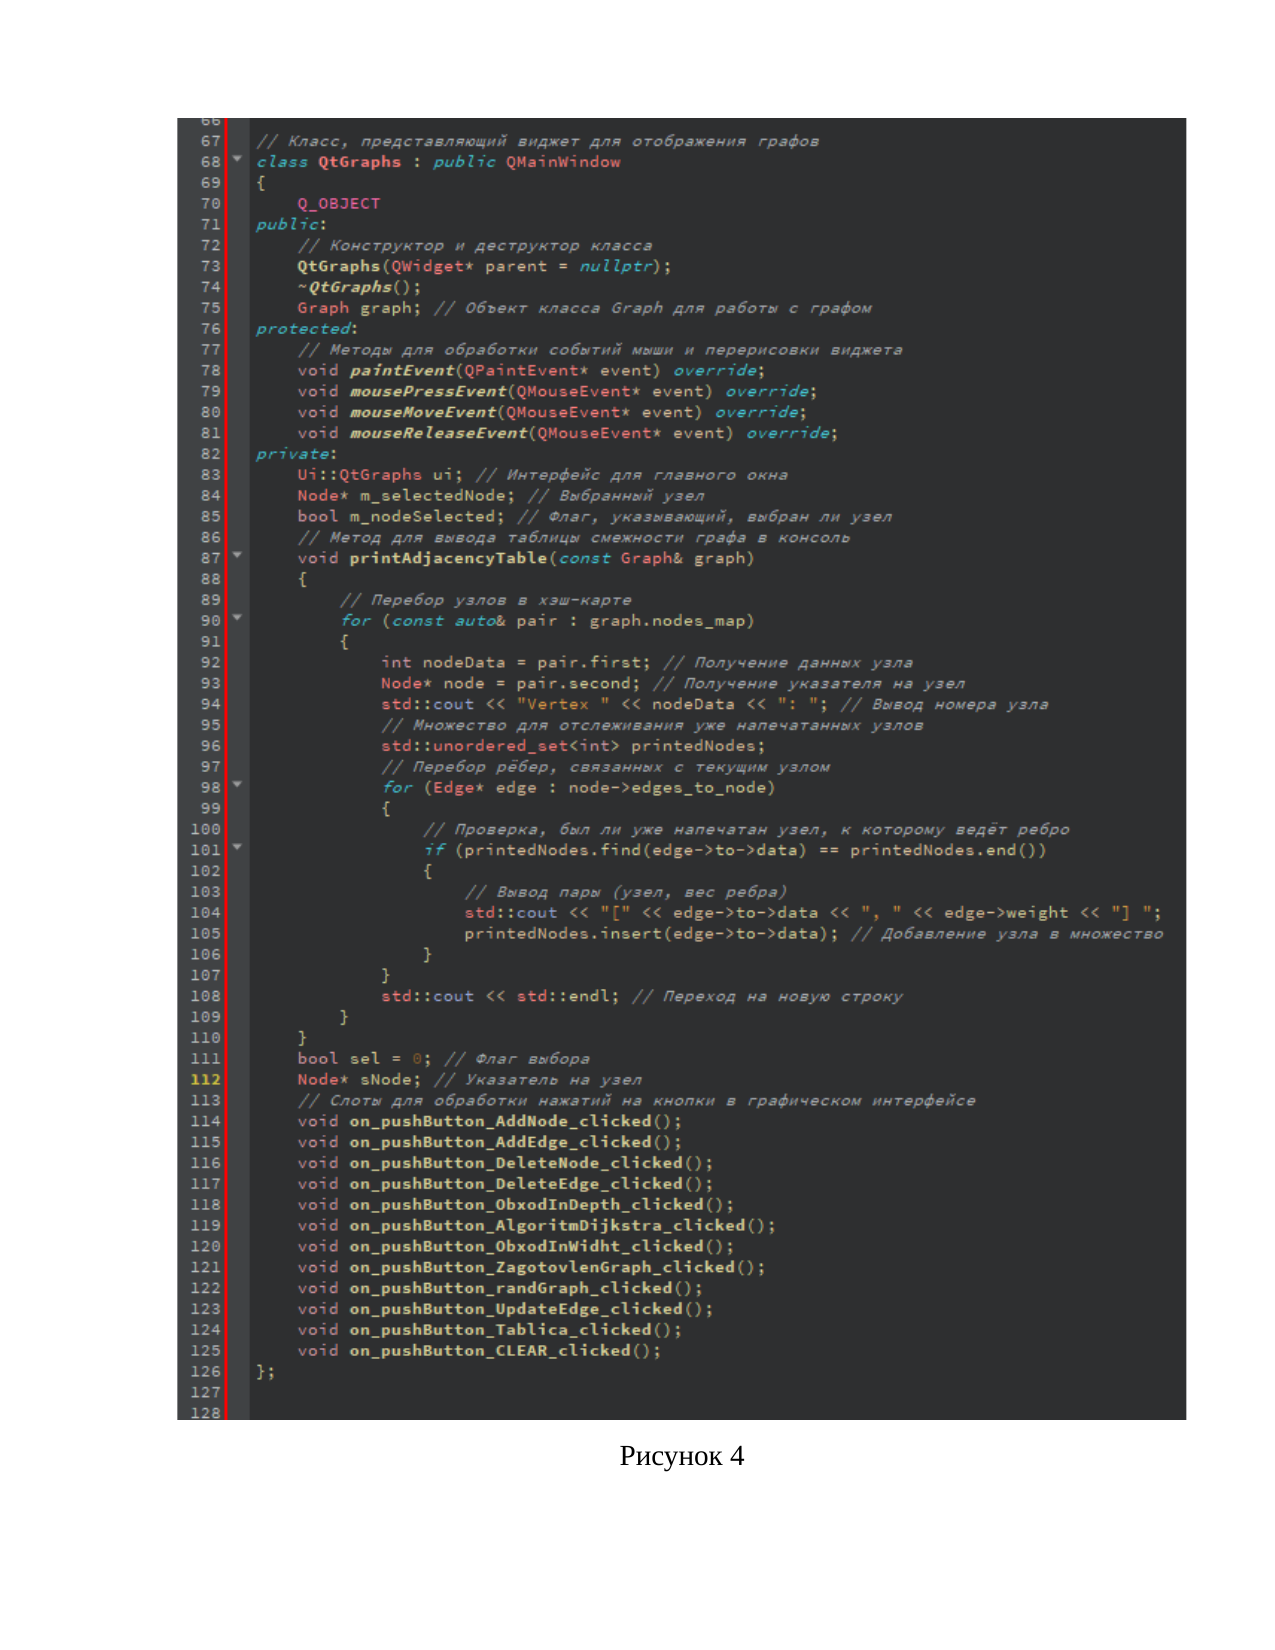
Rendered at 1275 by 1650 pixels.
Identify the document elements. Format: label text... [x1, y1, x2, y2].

text Рисунок 4 [177, 1438, 1186, 1472]
picture [177, 118, 1187, 1420]
